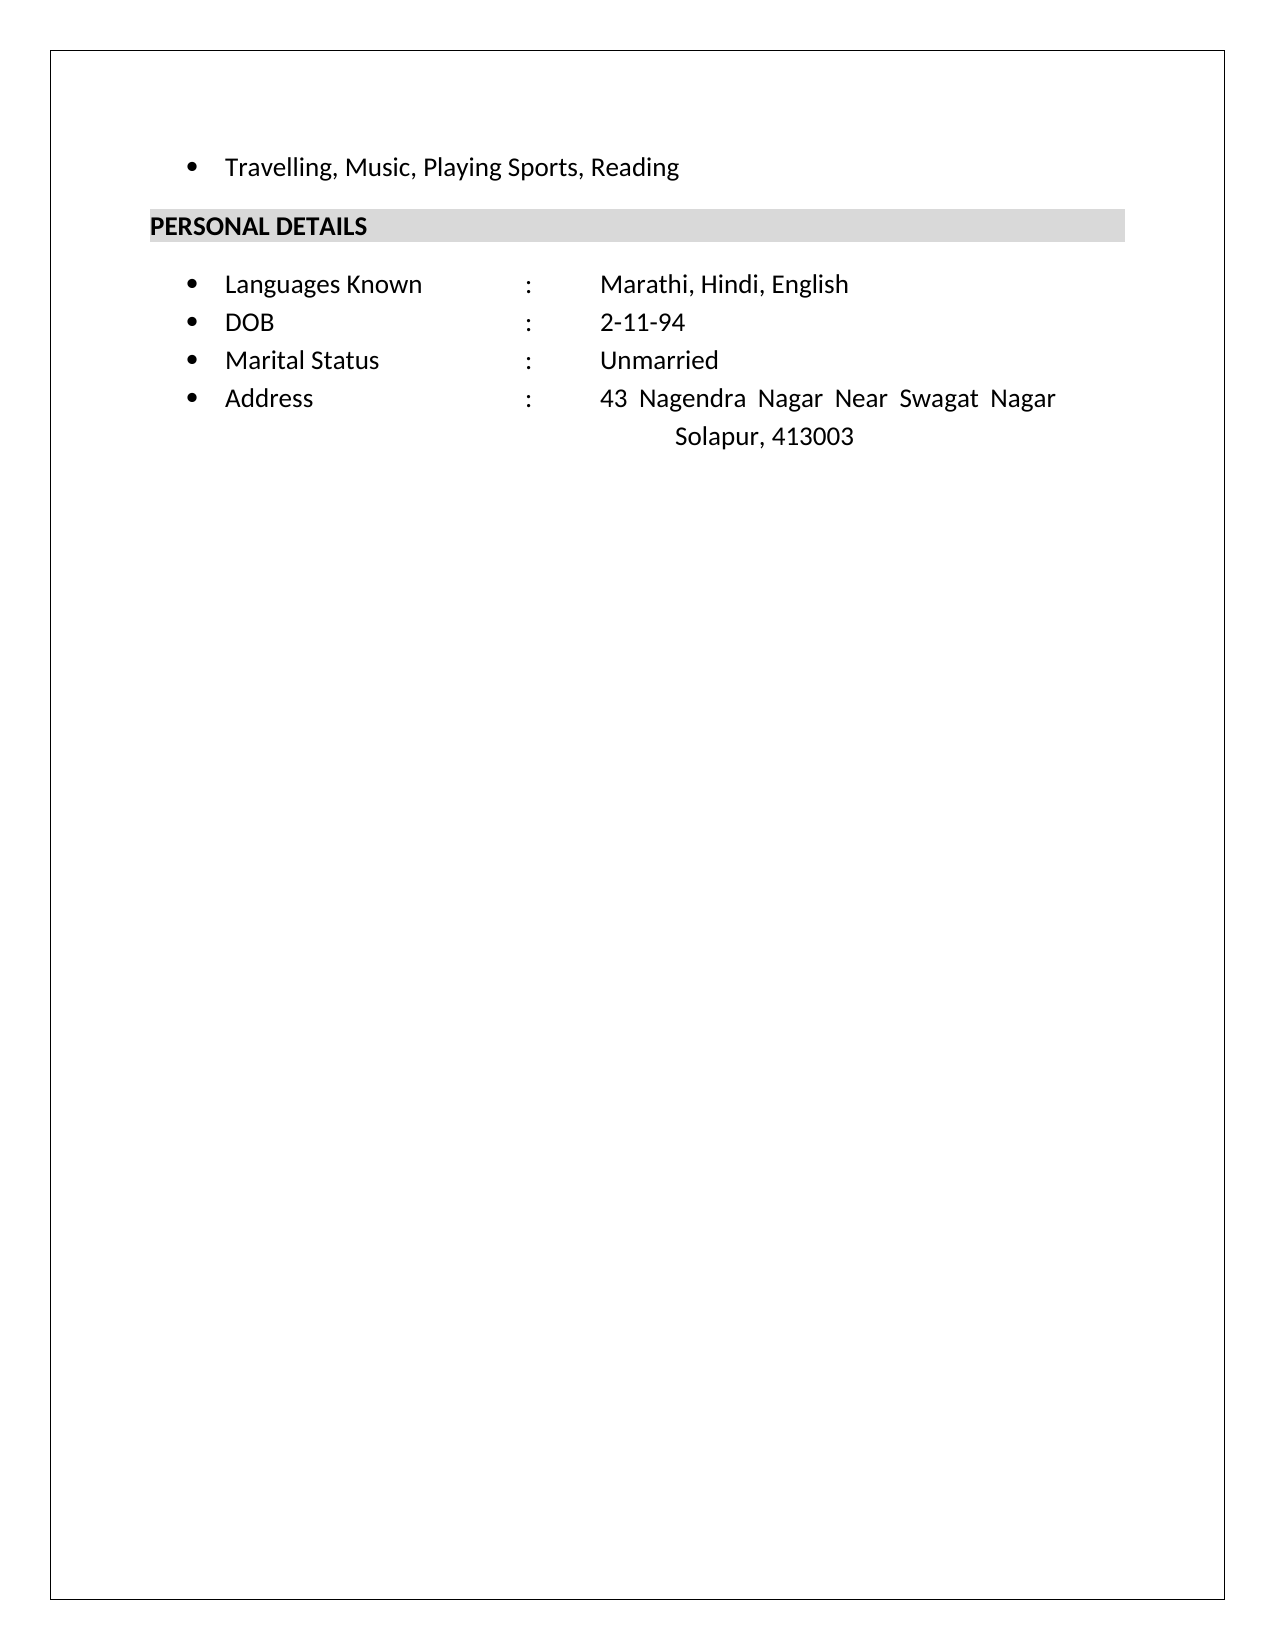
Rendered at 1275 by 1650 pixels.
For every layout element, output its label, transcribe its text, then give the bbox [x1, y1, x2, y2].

list Languages Known : Marathi, Hindi, English [187, 267, 1125, 301]
list Address : 43 Nagendra Nagar Near Swagat Nagar Solapur, 413003 [187, 381, 1125, 452]
list Travelling, Music, Playing Sports, Reading [187, 150, 1125, 183]
list Marital Status : Unmarried [187, 343, 1125, 376]
list DOB : 2-11-94 [187, 305, 1125, 338]
text PERSONAL DETAILS [150, 209, 1125, 242]
